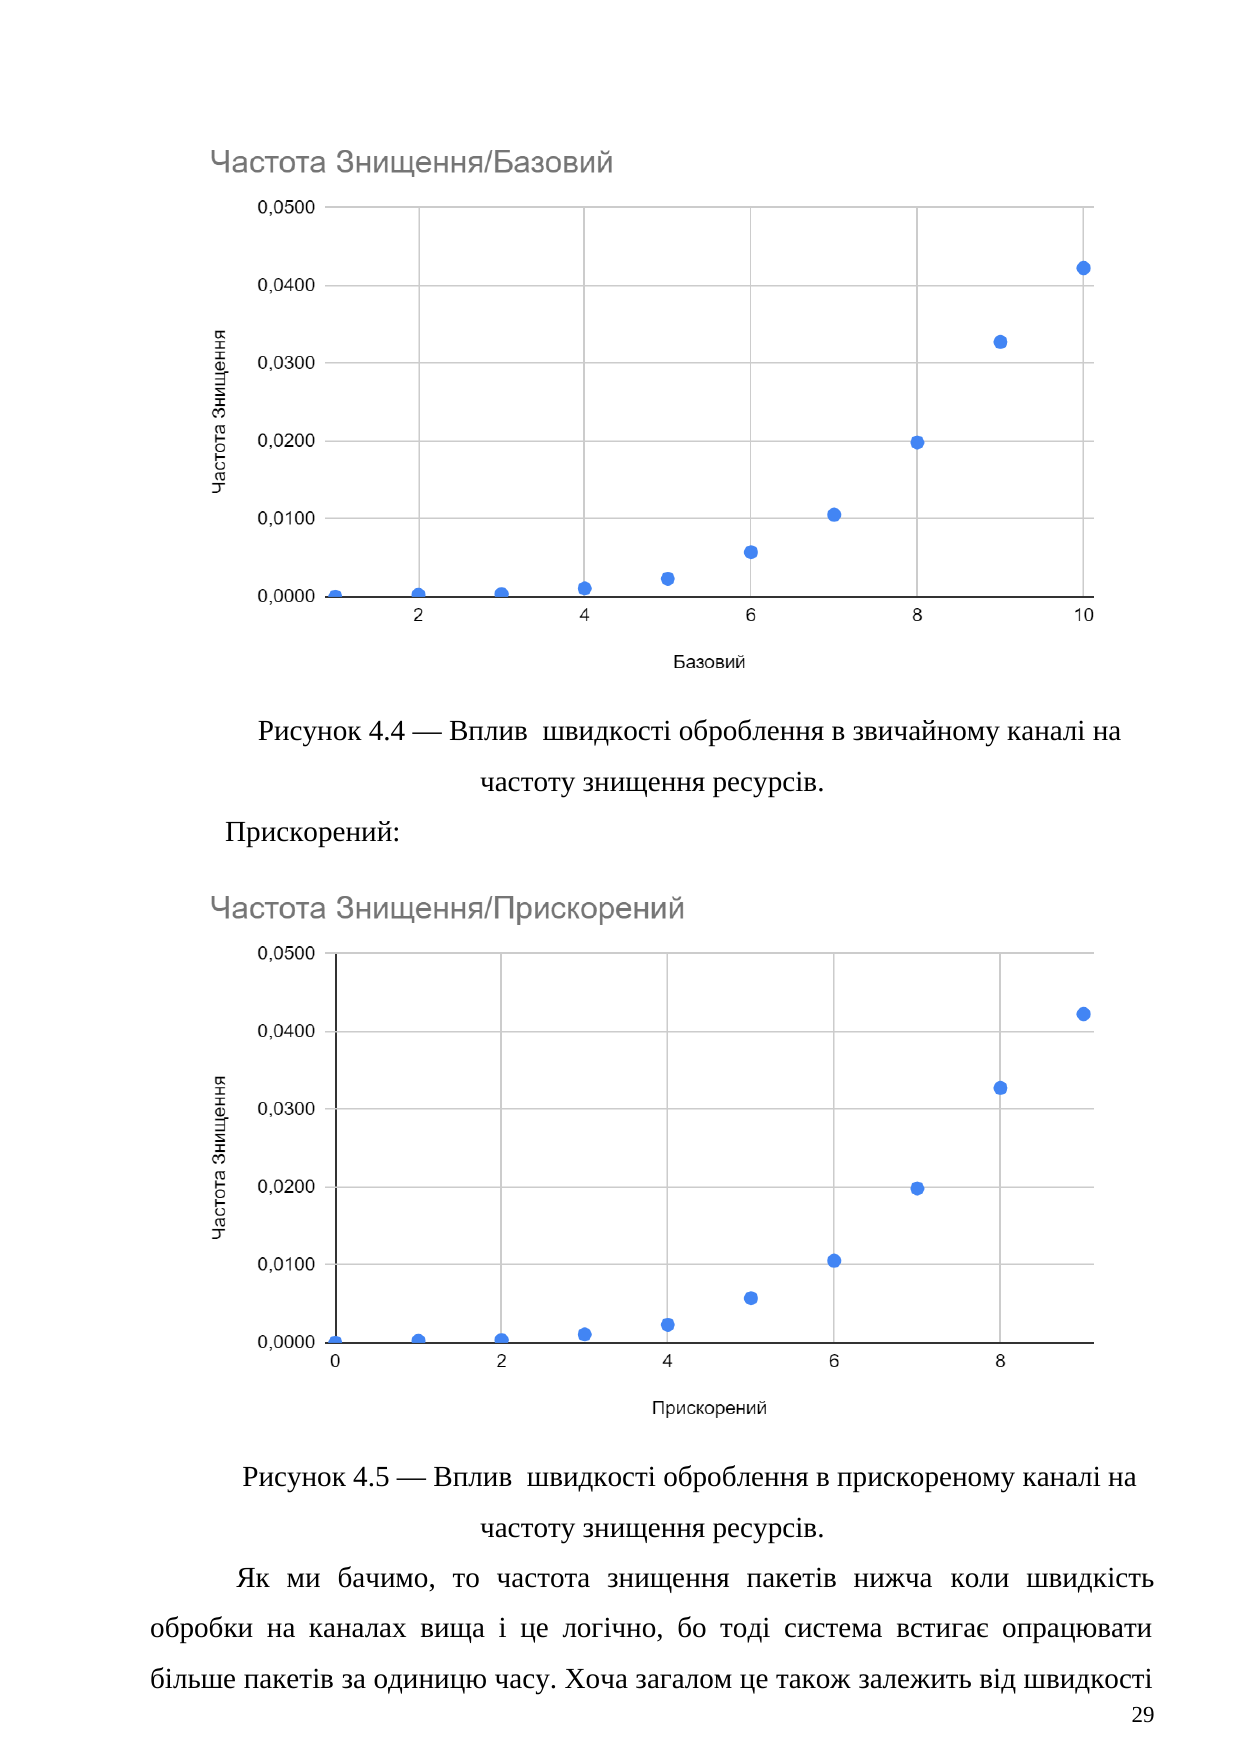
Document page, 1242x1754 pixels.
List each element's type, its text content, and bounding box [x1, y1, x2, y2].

picture [181, 864, 1123, 1447]
picture [181, 118, 1123, 701]
text Прискорений: [150, 814, 1154, 847]
text Рисунок 4.4 — Вплив швидкості оброблення в звичайному каналі на частоту знищення ресурсів. [150, 713, 1154, 797]
text Рисунок 4.5 — Вплив швидкості оброблення в прискореному каналі на частоту знищення ресурсів. [150, 1459, 1154, 1543]
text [150, 1560, 1154, 1694]
